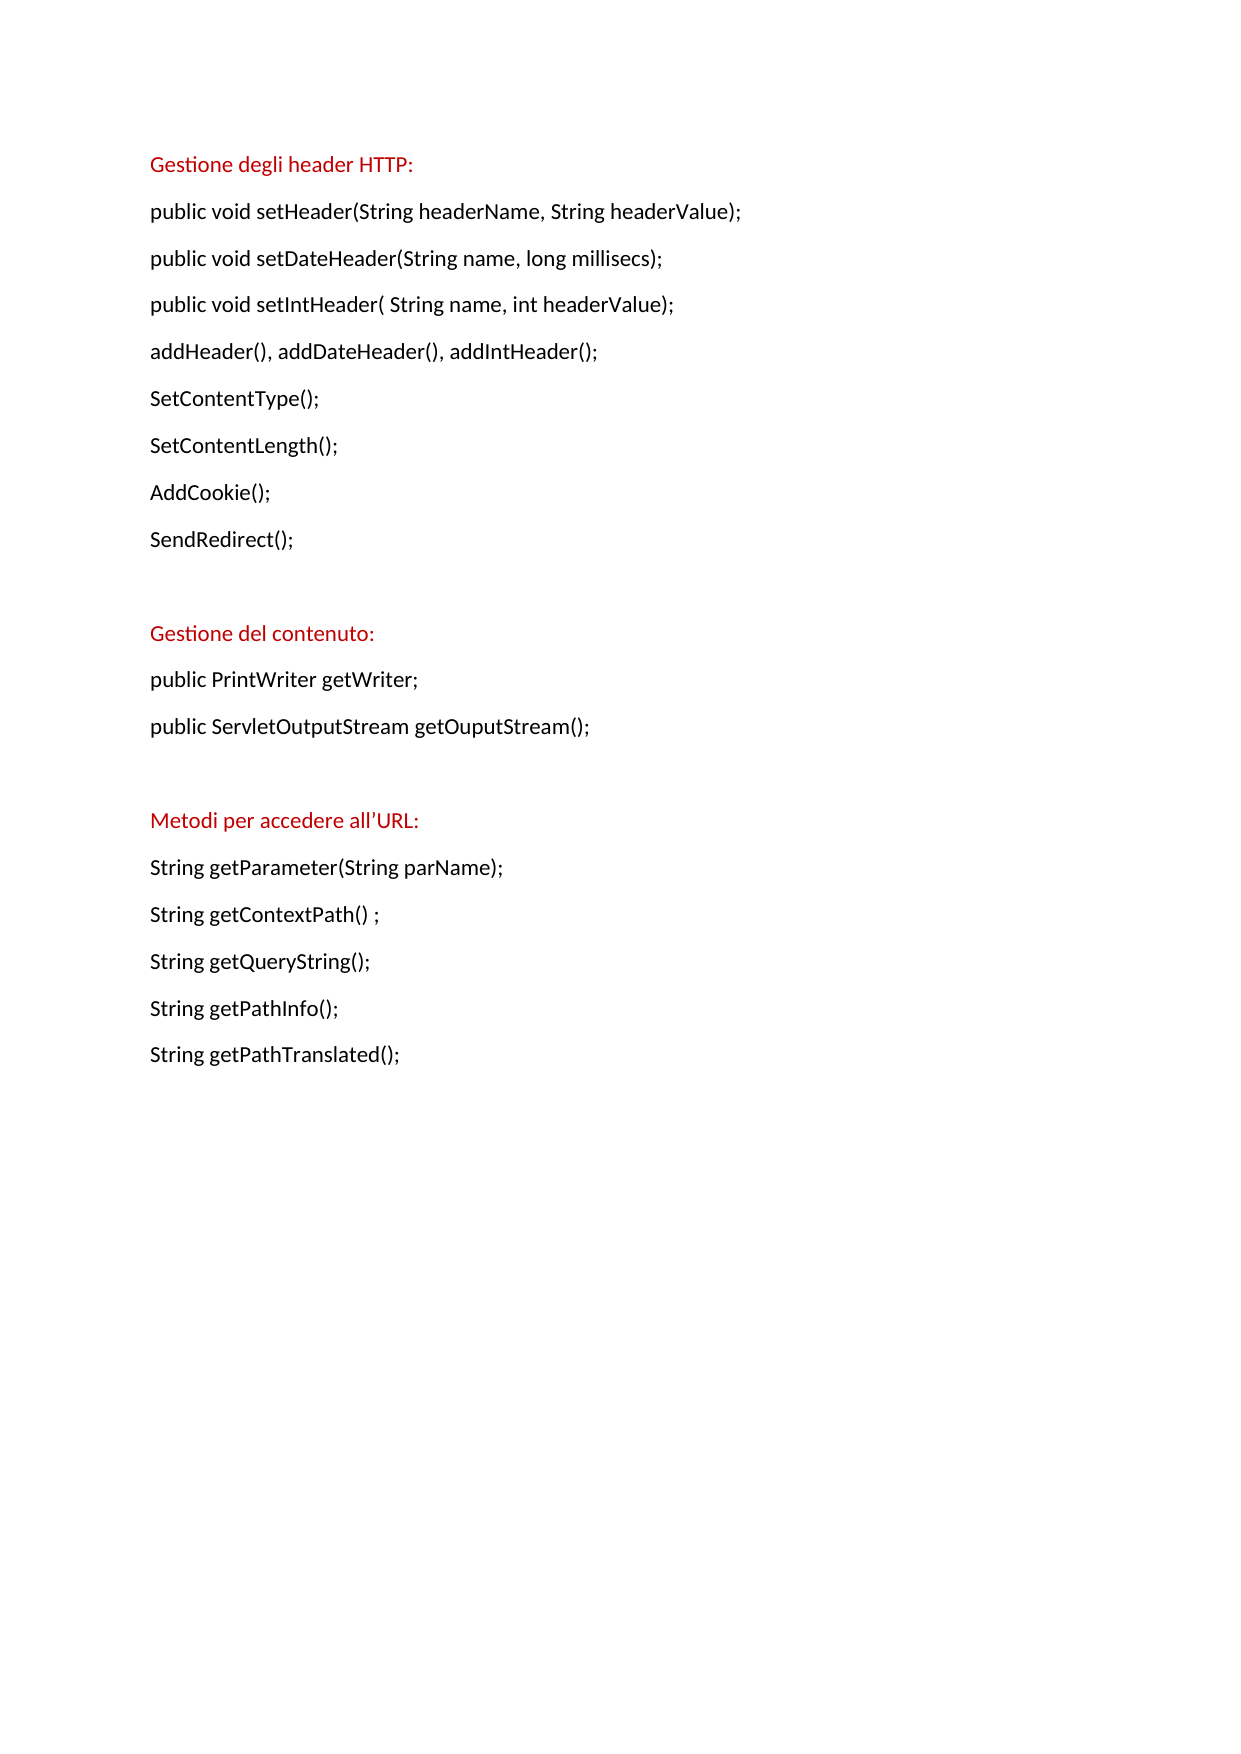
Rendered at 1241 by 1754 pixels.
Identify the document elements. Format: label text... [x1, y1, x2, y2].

text SetContentLength(); [150, 431, 1090, 459]
text Gestione degli header HTTP: [150, 150, 1090, 178]
text public void setIntHeader( String name, int headerValue); [150, 291, 1090, 319]
text public ServletOutputStream getOuputStream(); [150, 712, 1090, 741]
text AddCookie(); [150, 478, 1090, 506]
text String getQueryString(); [150, 947, 1090, 975]
text public PrintWriter getWriter; [150, 666, 1090, 694]
text String getContextPath() ; [150, 900, 1090, 928]
text public void setHeader(String headerName, String headerValue); [150, 197, 1090, 225]
text SetContentType(); [150, 384, 1090, 412]
text public void setDateHeader(String name, long millisecs); [150, 244, 1090, 272]
text String getPathInfo(); [150, 994, 1090, 1022]
text SendRedirect(); [150, 525, 1090, 553]
text Gestione del contenuto: [150, 619, 1090, 647]
text Metodi per accedere all’URL: [150, 806, 1090, 834]
text String getPathTranslated(); [150, 1041, 1090, 1069]
text String getParameter(String parName); [150, 853, 1090, 881]
text addHeader(), addDateHeader(), addIntHeader(); [150, 337, 1090, 366]
